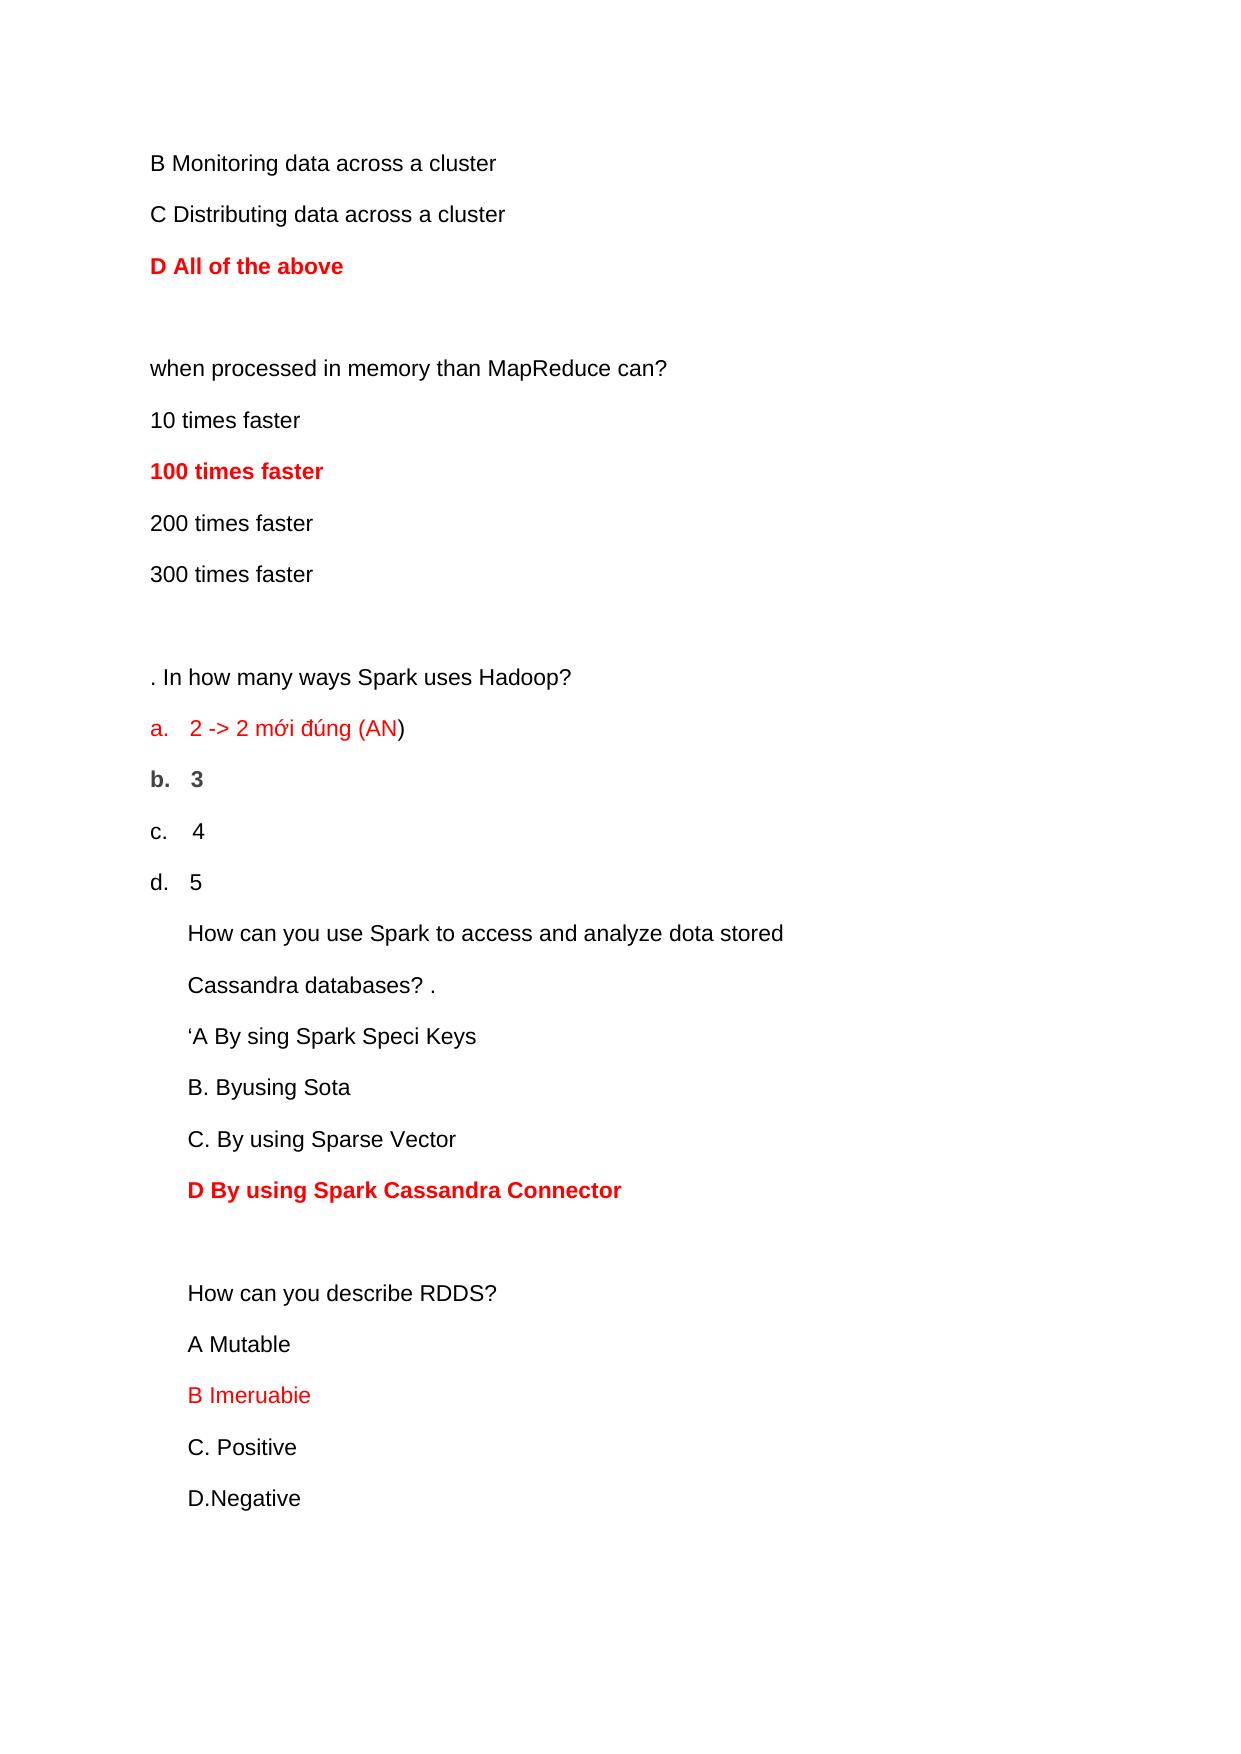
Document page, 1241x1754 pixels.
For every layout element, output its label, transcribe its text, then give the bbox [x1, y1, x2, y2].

text ‘A By sing Spark Speci Keys [187, 1023, 1090, 1049]
text D By using Spark Cassandra Connector [187, 1177, 1090, 1203]
text C. Positive [187, 1434, 1090, 1460]
text a. 2 -> 2 mới đúng (AN) [150, 715, 1090, 741]
text B. Byusing Sota [187, 1074, 1090, 1101]
text b. 3 [150, 766, 1090, 793]
text 10 times faster [150, 407, 1090, 433]
text How can you describe RDDS? [187, 1280, 1090, 1306]
text How can you use Spark to access and analyze dota stored [187, 920, 1090, 947]
text d. 5 [150, 869, 1090, 895]
text C Distributing data across a cluster [150, 201, 1090, 228]
text 300 times faster [150, 561, 1090, 587]
text D.Negative [187, 1485, 1090, 1512]
text when processed in memory than MapReduce can? [150, 355, 1090, 382]
text c. 4 [150, 818, 1090, 844]
text 100 times faster [150, 458, 1090, 484]
text C. By using Sparse Vector [187, 1126, 1090, 1152]
text B Imeruabie [187, 1382, 1090, 1409]
text . In how many ways Spark uses Hadoop? [150, 663, 1090, 690]
text D All of the above [150, 253, 1090, 279]
text B Monitoring data across a cluster [150, 150, 1090, 176]
text Cassandra databases? . [187, 972, 1090, 998]
text A Mutable [187, 1331, 1090, 1357]
text 200 times faster [150, 509, 1090, 536]
